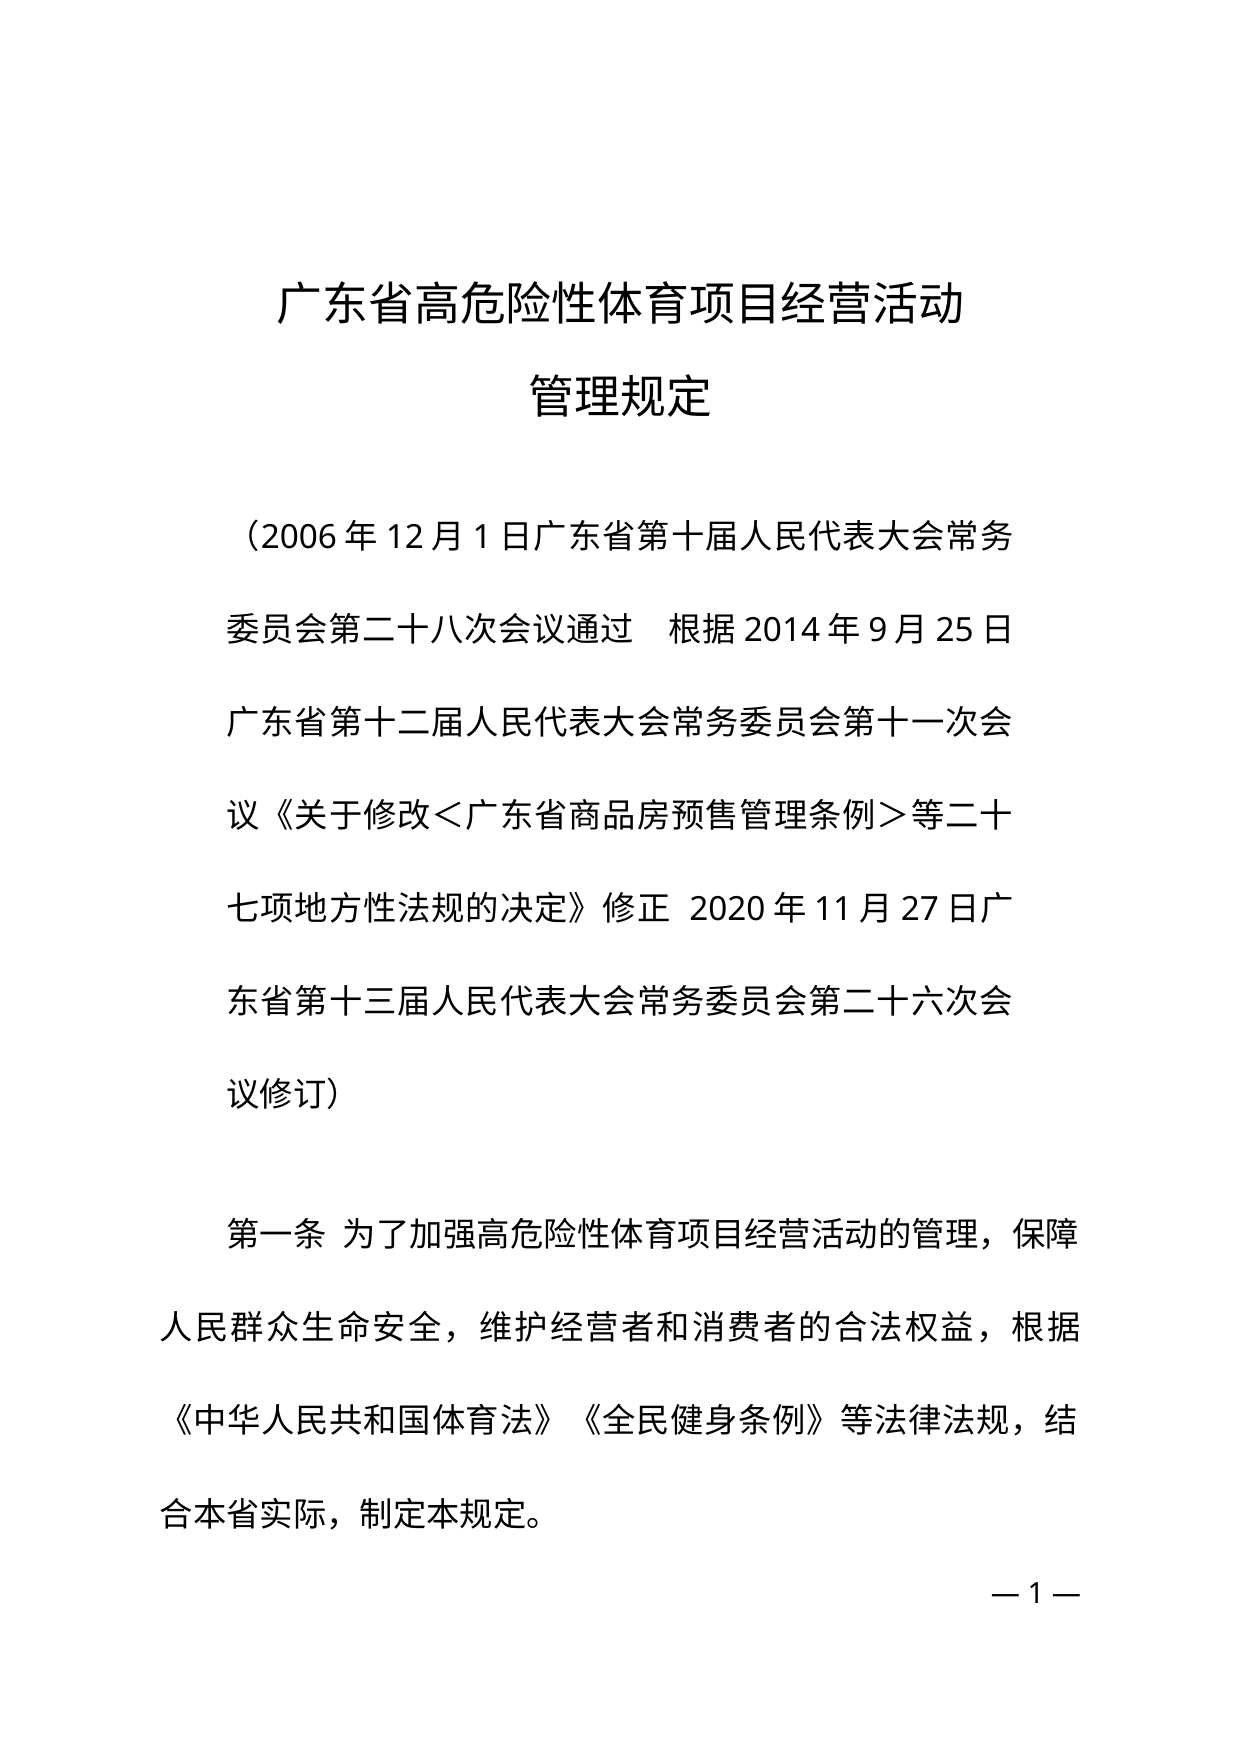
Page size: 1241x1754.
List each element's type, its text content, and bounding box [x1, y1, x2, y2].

text （2006年12月1日广东省第十届人民代表大会常务委员会第二十八次会议通过 根据2014年9月25日广东省第十二届人民代表大会常务委员会第十一次会议《关于修改＜广东省商品房预售管理条例＞等二十七项地方性法规的决定》修正 2020年11月27日广东省第十三届人民代表大会常务委员会第二十六次会议修订） [226, 487, 1014, 1139]
list 第一条 为了加强高危险性体育项目经营活动的管理，保障人民群众生命安全，维护经营者和消费者的合法权益，根据《中华人民共和国体育法》《全民健身条例》等法律法规，结合本省实际，制定本规定。 [159, 1186, 1081, 1558]
text 广东省高危险性体育项目经营活动 [159, 254, 1081, 347]
text 管理规定 [159, 347, 1081, 441]
